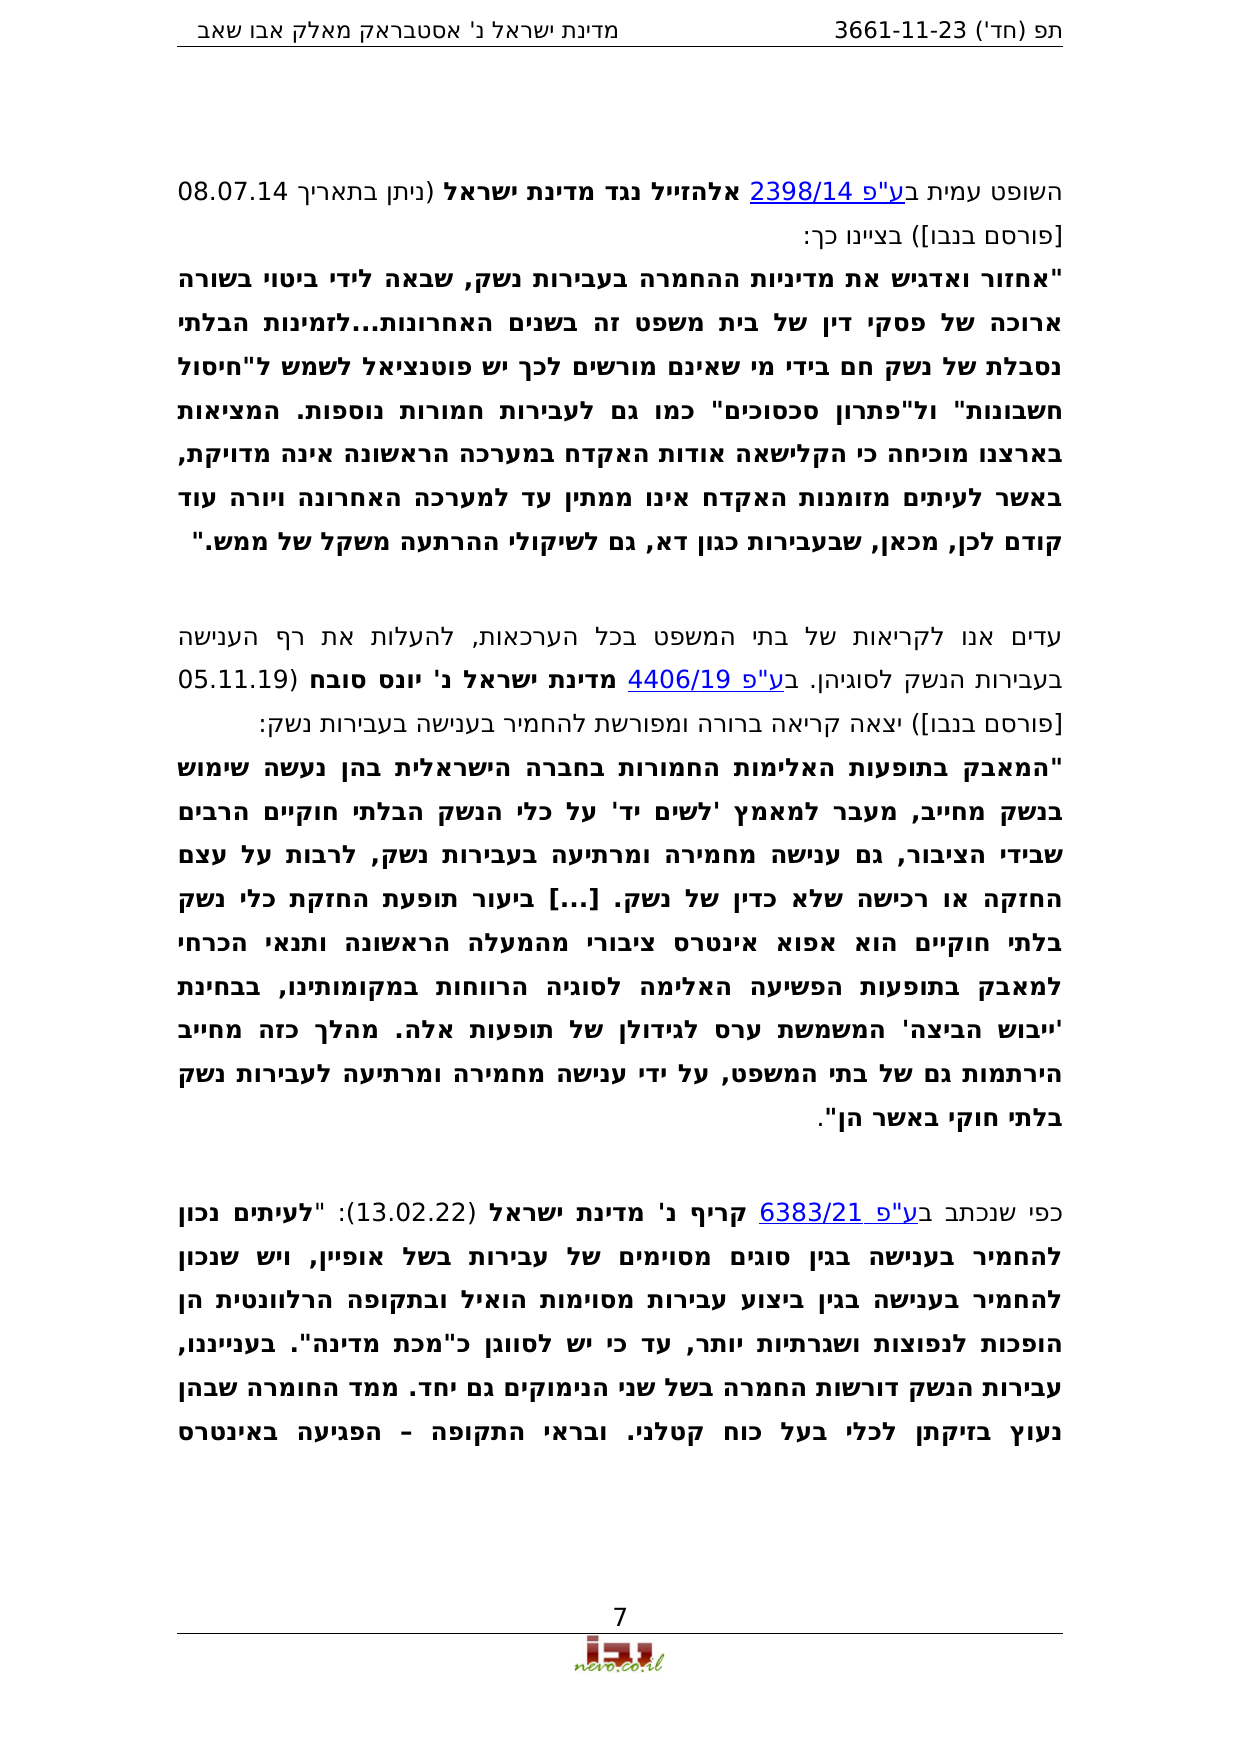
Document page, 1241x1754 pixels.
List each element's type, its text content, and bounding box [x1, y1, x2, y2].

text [177, 1198, 1063, 1446]
text "המאבק בתופעות האלימות החמורות בחברה הישראלית בהן נעשה שימוש בנשק מחייב, מעבר למאמץ 'לשים יד' על כלי הנשק הבלתי חוקיים הרבים שבידי הציבור, גם ענישה מחמירה ומרתיעה בעבירות נשק, לרבות על עצם החזקה או רכישה שלא כדין של נשק. [...] ביעור תופעת החזקת כלי נשק בלתי חוקיים הוא אפוא אינטרס ציבורי מהמעלה הראשונה ותנאי הכרחי למאבק בתופעות הפשיעה האלימה לסוגיה הרווחות במקומותינו, בבחינת 'ייבוש הביצה' המשמשת ערס לגידולן של תופעות אלה. מהלך כזה מחייב הירתמות גם של בתי המשפט, על ידי ענישה מחמירה ומרתיעה לעבירות נשק בלתי חוקי באשר הן". [177, 753, 1063, 1132]
picture [574, 1635, 666, 1673]
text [177, 177, 1063, 250]
text עדים אנו לקריאות של בתי המשפט בכל הערכאות, להעלות את רף הענישה בעבירות הנשק לסוגיהן. בע"פ 4406/19 מדינת ישראל נ' יונס סובח (05.11.19 [פורסם בנבו]) יצאה קריאה ברורה ומפורשת להחמיר בענישה בעבירות נשק: [177, 622, 1063, 739]
text "אחזור ואדגיש את מדיניות ההחמרה בעבירות נשק, שבאה לידי ביטוי בשורה ארוכה של פסקי דין של בית משפט זה בשנים האחרונות...לזמינות הבלתי נסבלת של נשק חם בידי מי שאינם מורשים לכך יש פוטנציאל לשמש ל"חיסול חשבונות" ול"פתרון סכסוכים" כמו גם לעבירות חמורות נוספות. המציאות בארצנו מוכיחה כי הקלישאה אודות האקדח במערכה הראשונה אינה מדויקת, באשר לעיתים מזומנות האקדח אינו ממתין עד למערכה האחרונה ויורה עוד קודם לכן, מכאן, שבעבירות כגון דא, גם לשיקולי ההרתעה משקל של ממש." [177, 265, 1063, 556]
